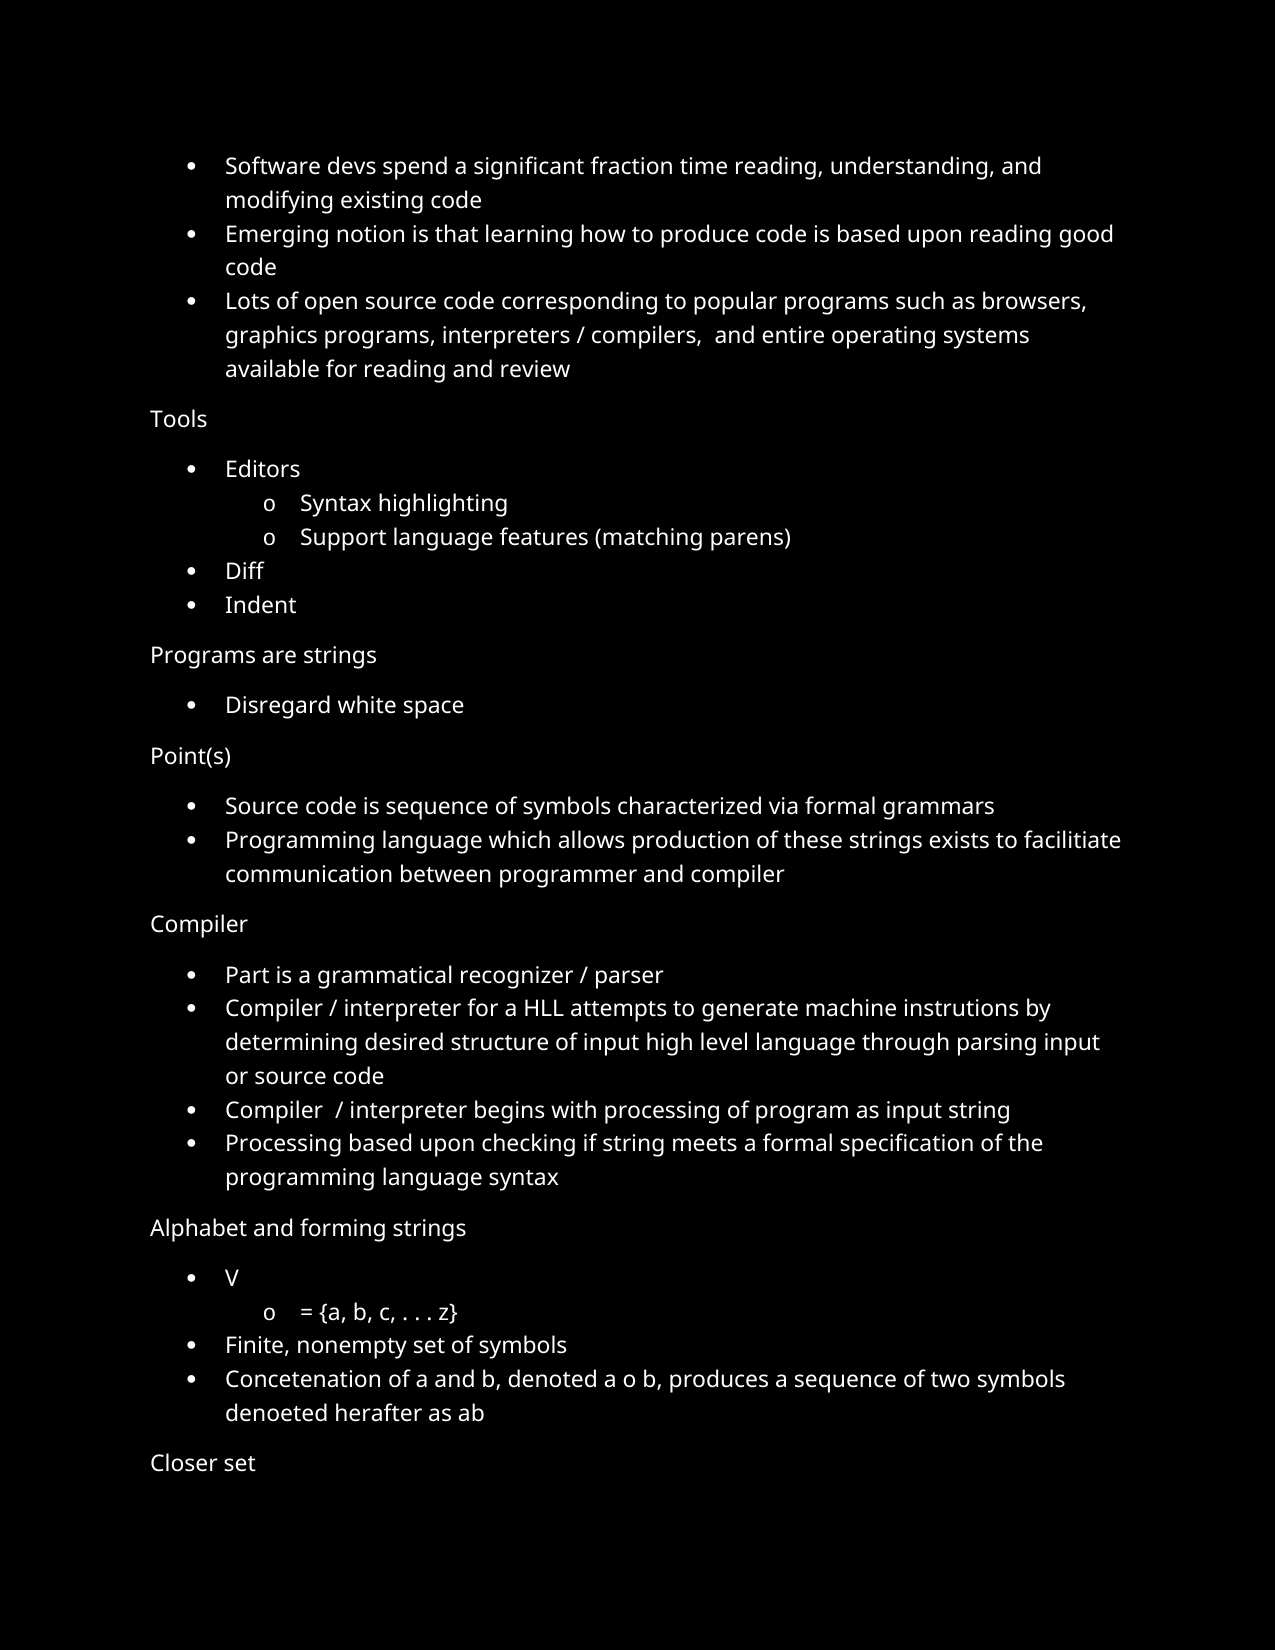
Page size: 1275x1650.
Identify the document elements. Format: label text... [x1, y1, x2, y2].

list Emerging notion is that learning how to produce code is based upon reading good code [187, 217, 1125, 282]
list Support language features (matching parens) [262, 521, 1125, 552]
list = {a, b, c, . . . z} [262, 1296, 1125, 1327]
list Syntax highlighting [262, 487, 1125, 518]
text Programs are strings [150, 639, 1125, 670]
text Tools [150, 403, 1125, 434]
list Disregard white space [187, 689, 1125, 721]
list Concetenation of a and b, denoted a o b, produces a sequence of two symbols denoeted herafter as ab [187, 1363, 1125, 1428]
list Editors [187, 453, 1125, 484]
list Indent [187, 588, 1125, 620]
text Compiler [150, 908, 1125, 939]
text Closer set [150, 1447, 1125, 1479]
list Finite, nonempty set of symbols [187, 1329, 1125, 1361]
list Software devs spend a significant fraction time reading, understanding, and modifying existing code [187, 150, 1125, 215]
list V [187, 1262, 1125, 1293]
text Alphabet and forming strings [150, 1211, 1125, 1243]
list Compiler / interpreter begins with processing of program as input string [187, 1093, 1125, 1125]
list Diff [187, 555, 1125, 586]
list Compiler / interpreter for a HLL attempts to generate machine instrutions by determining desired structure of input high level language through parsing input or source code [187, 992, 1125, 1091]
list Processing based upon checking if string meets a formal specification of the programming language syntax [187, 1127, 1125, 1192]
list Source code is sequence of symbols characterized via formal grammars [187, 790, 1125, 821]
list Lots of open source code corresponding to popular programs such as browsers, graphics programs, interpreters / compilers, and entire operating systems available for reading and review [187, 285, 1125, 384]
text Point(s) [150, 740, 1125, 771]
list Part is a grammatical recognizer / parser [187, 958, 1125, 990]
list Programming language which allows production of these strings exists to facilitiate communication between programmer and compiler [187, 824, 1125, 889]
